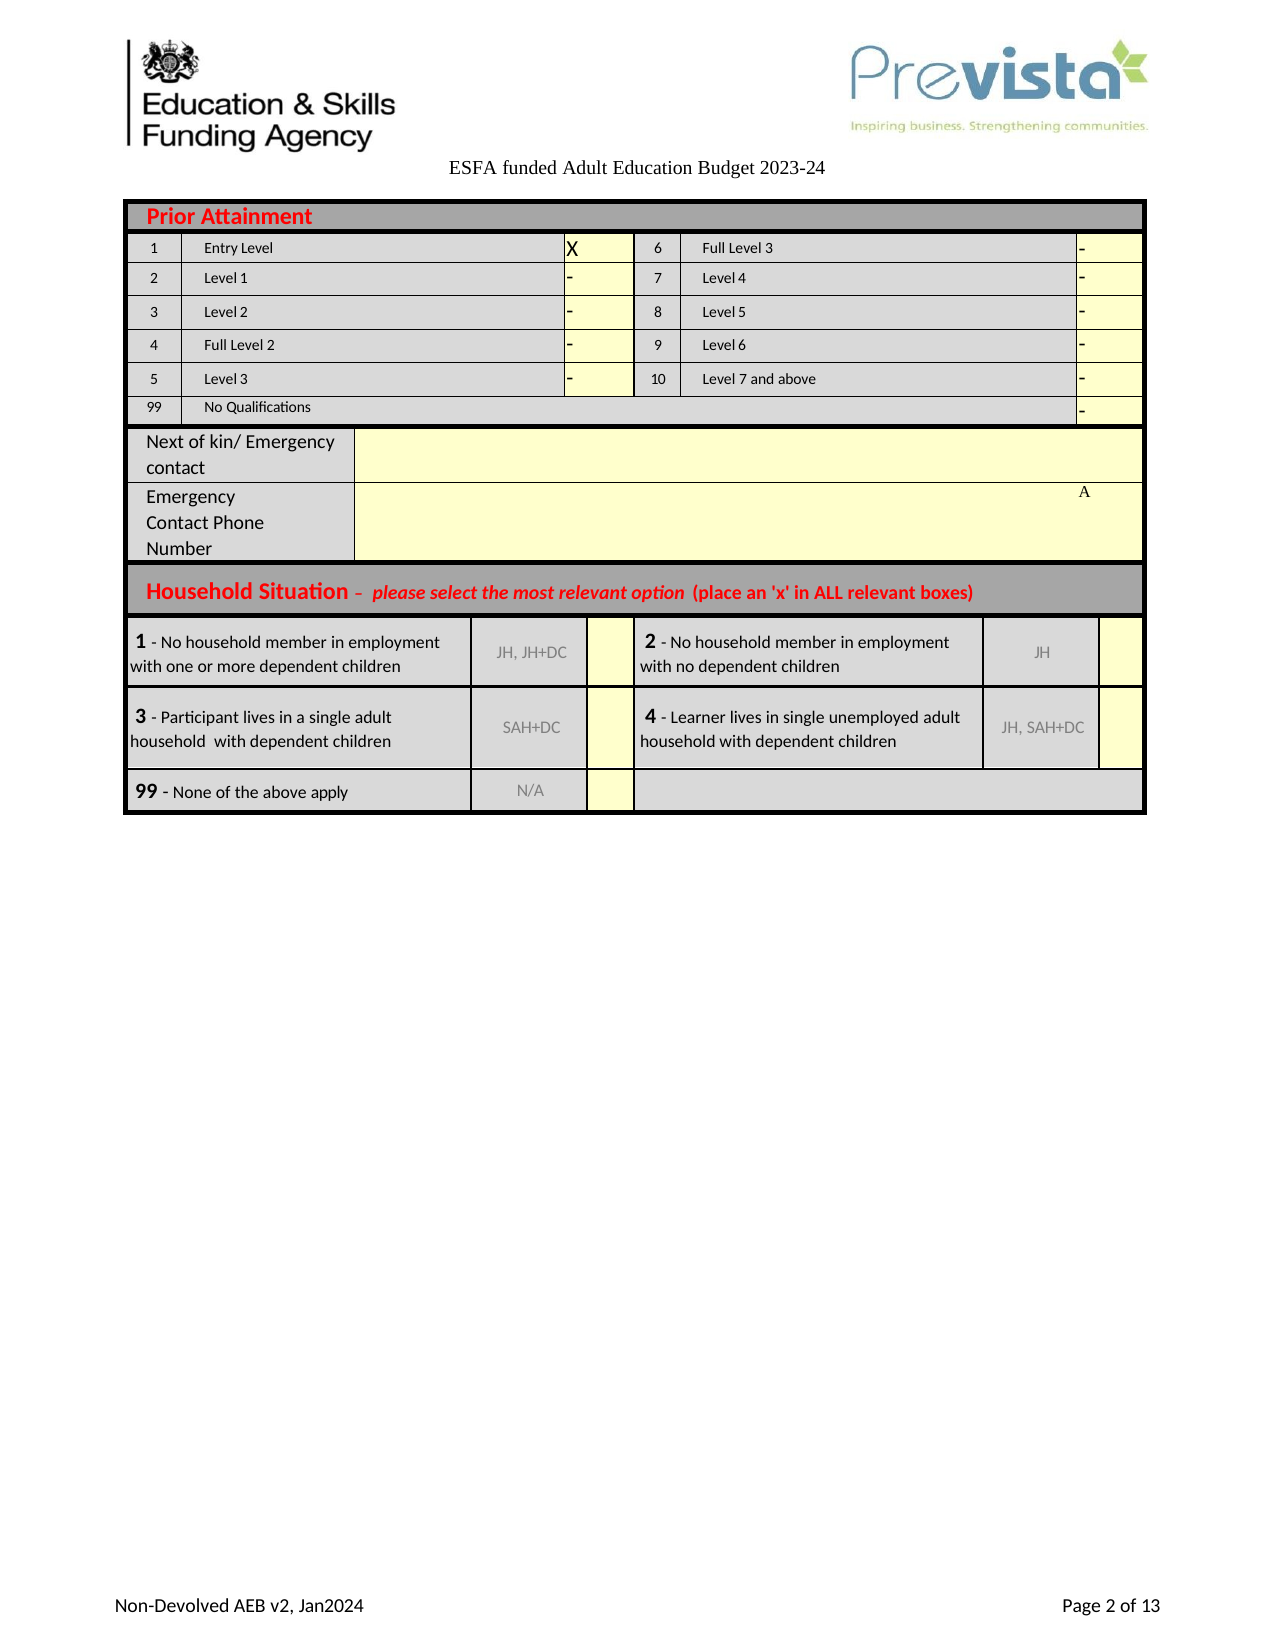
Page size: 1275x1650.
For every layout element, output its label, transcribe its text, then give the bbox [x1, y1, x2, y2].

table_cell Level 2 [182, 296, 564, 329]
table_cell 4 - Learner lives in single unemployed adult household with dependent children [635, 688, 982, 767]
table_cell [1076, 429, 1142, 481]
table_cell [588, 688, 633, 767]
table_cell Level 3 [182, 363, 564, 396]
table_cell Next of kin/ Emergency contact [128, 429, 354, 481]
table_cell 3 [128, 296, 181, 329]
table_cell 1 - No household member in employment with one or more dependent children [128, 618, 470, 685]
table_cell 5 [128, 363, 181, 396]
table_cell 9 [635, 330, 680, 362]
table_cell - [1077, 397, 1142, 424]
table_cell - [1077, 263, 1142, 295]
picture [122, 34, 399, 155]
table_cell - [565, 263, 633, 295]
table_cell 10 [635, 363, 680, 396]
table_cell [588, 770, 633, 810]
table_cell N/A [472, 770, 586, 810]
table_cell Level 4 [681, 263, 1076, 295]
table_cell 2 [128, 263, 181, 295]
table_cell - [1077, 234, 1142, 262]
table_cell 3 - Participant lives in a single adult household with dependent children [128, 688, 470, 767]
picture [848, 29, 1150, 139]
table_cell 4 [128, 330, 181, 362]
table_cell Full Level 3 [681, 234, 1076, 262]
table_cell Level 6 [681, 330, 1076, 362]
table_cell Level 7 and above [681, 363, 1076, 396]
table_cell Household Situation – please select the most relevant option (place an 'x' in ALL relevant boxes) [128, 565, 1142, 613]
table_cell 1 [128, 234, 181, 262]
table_cell [635, 770, 1142, 810]
table_cell Emergency Contact Phone Number [128, 483, 354, 560]
table_cell - [1077, 363, 1142, 396]
table_cell - [1077, 296, 1142, 329]
table_cell 7 [635, 263, 680, 295]
table_cell - [565, 330, 633, 362]
table_header Prior Attainment [128, 204, 1142, 229]
table_cell X [565, 234, 633, 262]
table_cell - [565, 363, 633, 396]
table_cell Level 5 [681, 296, 1076, 329]
table_cell [588, 618, 633, 685]
table_cell 99 [128, 397, 181, 424]
table_cell Entry Level [182, 234, 564, 262]
table_cell JH, JH+DC [472, 618, 586, 685]
table_cell 2 - No household member in employment with no dependent children [635, 618, 982, 685]
table_cell [1100, 688, 1142, 767]
table_cell 6 [635, 234, 680, 262]
table_cell No Qualifications [182, 397, 1076, 424]
table_cell 99 - None of the above apply [128, 770, 470, 810]
table_cell JH, SAH+DC [984, 688, 1098, 767]
table_cell A [1076, 483, 1142, 560]
table_cell [355, 429, 1076, 481]
table_cell - [565, 296, 633, 329]
table_cell [355, 483, 1076, 560]
table_cell SAH+DC [472, 688, 586, 767]
table_cell JH [984, 618, 1098, 685]
table_cell Full Level 2 [182, 330, 564, 362]
table_cell - [1077, 330, 1142, 362]
table_cell [1100, 618, 1142, 685]
table_cell Level 1 [182, 263, 564, 295]
table_cell 8 [635, 296, 680, 329]
